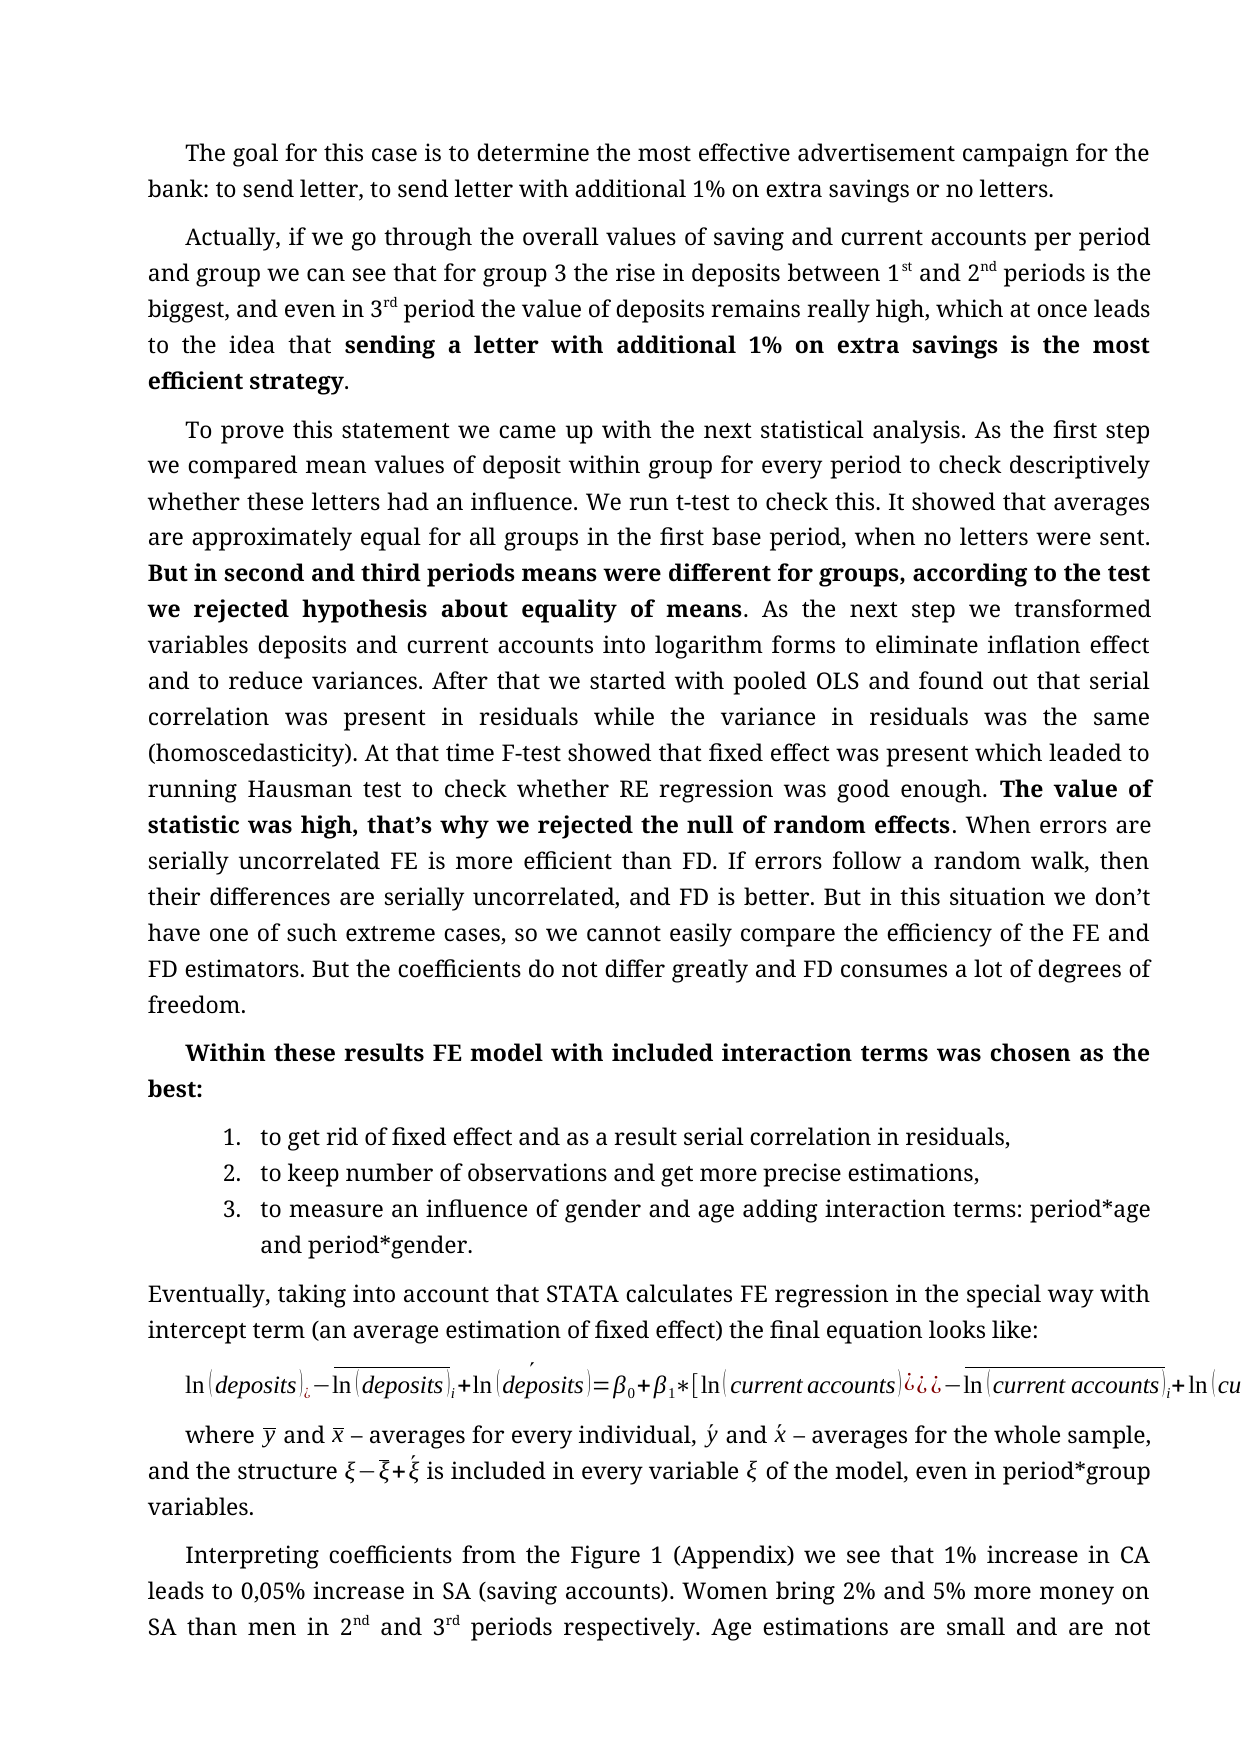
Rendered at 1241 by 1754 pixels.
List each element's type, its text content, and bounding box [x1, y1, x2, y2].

text The goal for this case is to determine the most effective advertisement campaign for the bank: to send letter, to send letter with additional 1% on extra savings or no letters. [148, 137, 1152, 204]
text To prove this statement we came up with the next statistical analysis. As the first step we compared mean values of deposit within group for every period to check descriptively whether these letters had an influence. We run t-test to check this. It showed that averages are approximately equal for all groups in the first base period, when no letters were sent. But in second and third periods means were different for groups, according to the test we rejected hypothesis about equality of means. As the next step we transformed variables deposits and current accounts into logarithm forms to eliminate inflation effect and to reduce variances. After that we started with pooled OLS and found out that serial correlation was present in residuals while the variance in residuals was the same (homoscedasticity). At that time F-test showed that fixed effect was present which leaded to running Hausman test to check whether RE regression was good enough. The value of statistic was high, that’s why we rejected the null of random effects. When errors are serially uncorrelated FE is more efficient than FD. If errors follow a random walk, then their differences are serially uncorrelated, and FD is better. But in this situation we don’t have one of such extreme cases, so we cannot easily compare the efficiency of the FE and FD estimators. But the coefficients do not differ greatly and FD consumes a lot of degrees of freedom. [148, 413, 1152, 1020]
text where and – averages for every individual, and – averages for the whole sample, and the structure is included in every variable of the model, even in period*group variables. [148, 1419, 1152, 1522]
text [148, 1539, 1152, 1642]
text Eventually, taking into account that STATA calculates FE regression in the special way with intercept term (an average estimation of fixed effect) the final equation looks like: [148, 1278, 1152, 1345]
list to keep number of observations and get more precise estimations, [223, 1157, 1152, 1188]
text Within these results FE model with included interaction terms was chosen as the best: [148, 1037, 1152, 1104]
list to get rid of fixed effect and as a result serial correlation in residuals, [223, 1121, 1152, 1153]
text Actually, if we go through the overall values of saving and current accounts per period and group we can see that for group 3 the rise in deposits between 1st and 2nd periods is the biggest, and even in 3rd period the value of deposits remains really high, which at once leads to the idea that sending a letter with additional 1% on extra savings is the most efficient strategy. [148, 221, 1152, 396]
list to measure an influence of gender and age adding interaction terms: period*age and period*gender. [223, 1193, 1152, 1260]
